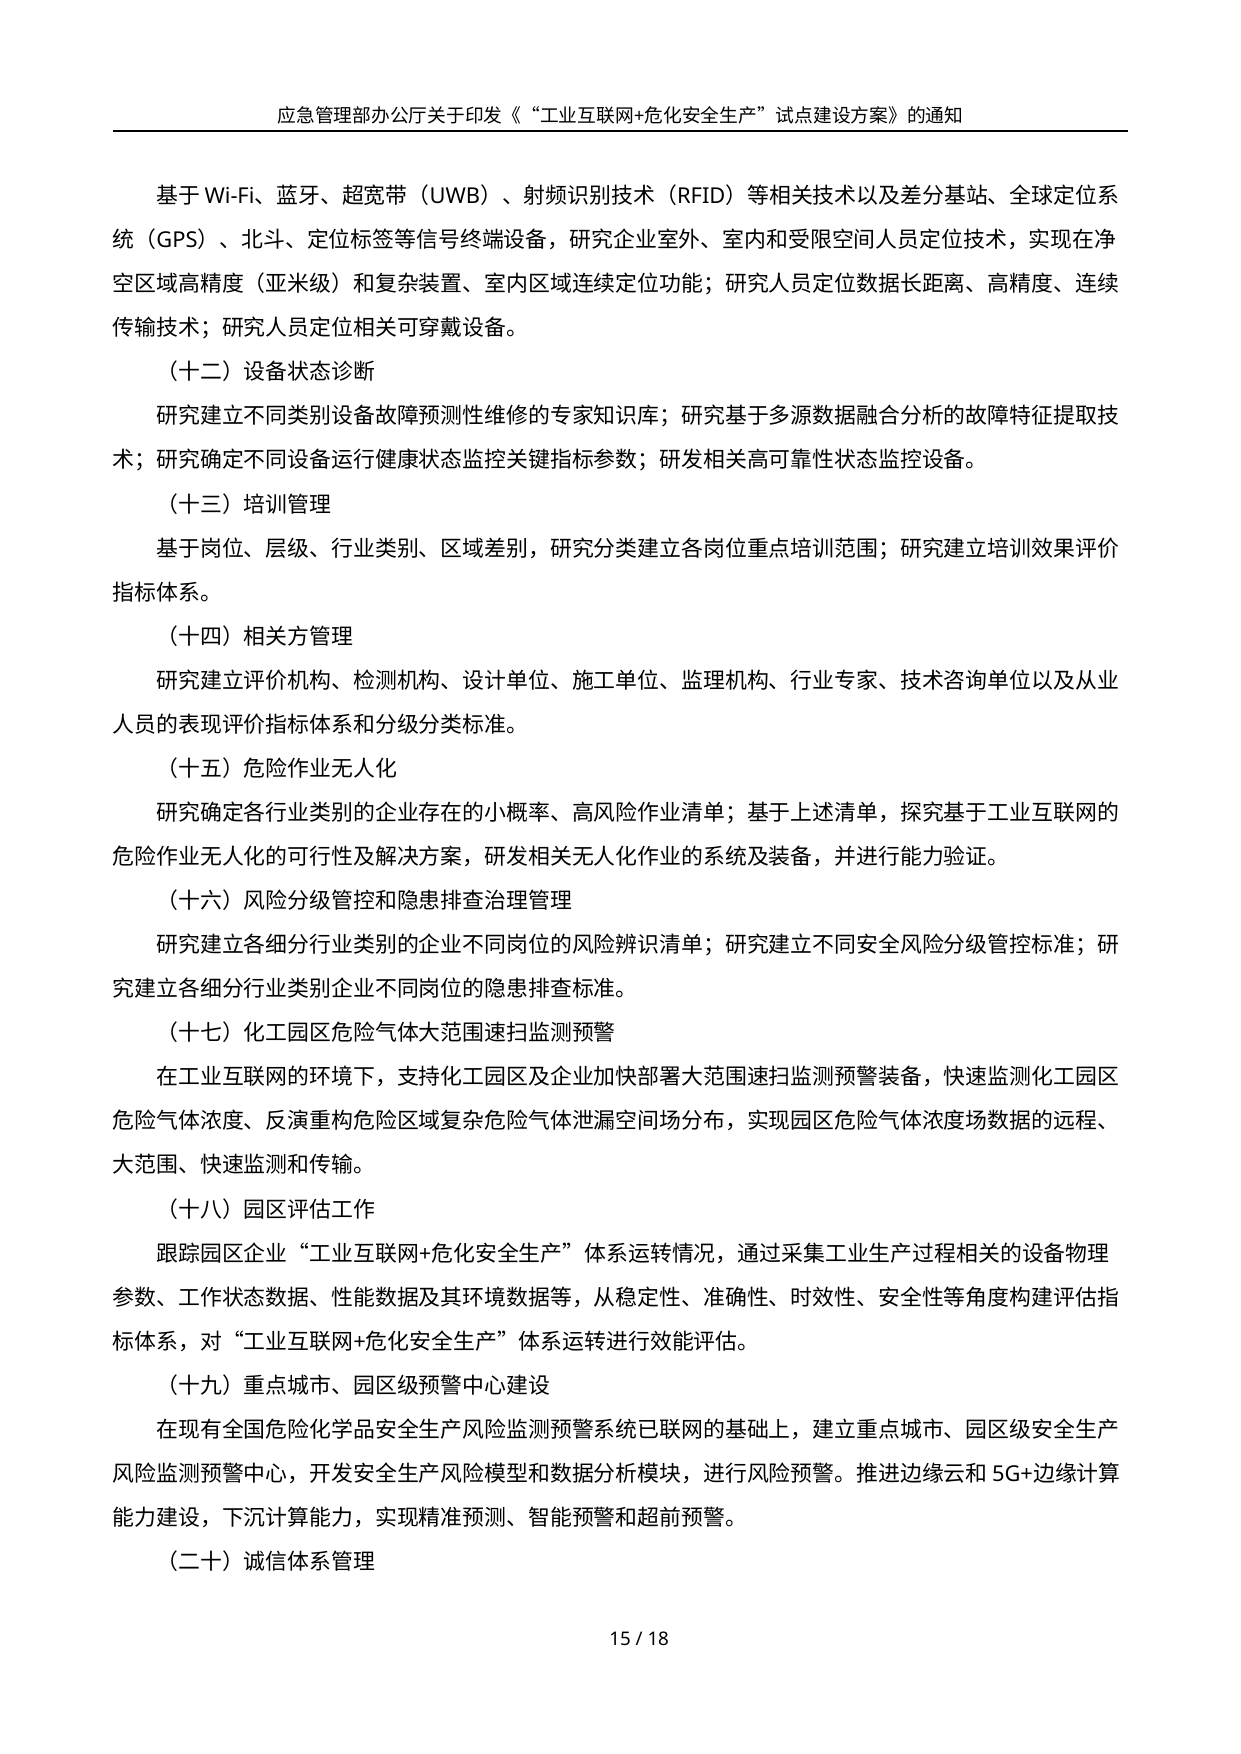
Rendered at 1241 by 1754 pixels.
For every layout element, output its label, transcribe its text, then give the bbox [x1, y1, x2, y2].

text 在现有全国危险化学品安全生产风险监测预警系统已联网的基础上，建立重点城市、园区级安全生产风险监测预警中心，开发安全生产风险模型和数据分析模块，进行风险预警。推进边缘云和5G+边缘计算能力建设，下沉计算能力，实现精准预测、智能预警和超前预警。 [112, 1406, 1128, 1538]
text 研究建立各细分行业类别的企业不同岗位的风险辨识清单；研究建立不同安全风险分级管控标准；研究建立各细分行业类别企业不同岗位的隐患排查标准。 [112, 921, 1128, 1009]
text （十八）园区评估工作 [112, 1185, 1128, 1229]
text （十四）相关方管理 [112, 613, 1128, 657]
text 研究确定各行业类别的企业存在的小概率、高风险作业清单；基于上述清单，探究基于工业互联网的危险作业无人化的可行性及解决方案，研发相关无人化作业的系统及装备，并进行能力验证。 [112, 789, 1128, 877]
text （十六）风险分级管控和隐患排查治理管理 [112, 877, 1128, 921]
text （二十）诚信体系管理 [112, 1538, 1128, 1582]
text 研究建立不同类别设备故障预测性维修的专家知识库；研究基于多源数据融合分析的故障特征提取技术；研究确定不同设备运行健康状态监控关键指标参数；研发相关高可靠性状态监控设备。 [112, 392, 1128, 480]
text 基于Wi-Fi、蓝牙、超宽带（UWB）、射频识别技术（RFID）等相关技术以及差分基站、全球定位系统（GPS）、北斗、定位标签等信号终端设备，研究企业室外、室内和受限空间人员定位技术，实现在净空区域高精度（亚米级）和复杂装置、室内区域连续定位功能；研究人员定位数据长距离、高精度、连续传输技术；研究人员定位相关可穿戴设备。 [112, 172, 1128, 348]
text （十三）培训管理 [112, 480, 1128, 524]
text 研究建立评价机构、检测机构、设计单位、施工单位、监理机构、行业专家、技术咨询单位以及从业人员的表现评价指标体系和分级分类标准。 [112, 657, 1128, 745]
text （十七）化工园区危险气体大范围速扫监测预警 [112, 1009, 1128, 1053]
text （十五）危险作业无人化 [112, 745, 1128, 789]
text （十二）设备状态诊断 [112, 348, 1128, 392]
text 基于岗位、层级、行业类别、区域差别，研究分类建立各岗位重点培训范围；研究建立培训效果评价指标体系。 [112, 524, 1128, 613]
text 在工业互联网的环境下，支持化工园区及企业加快部署大范围速扫监测预警装备，快速监测化工园区危险气体浓度、反演重构危险区域复杂危险气体泄漏空间场分布，实现园区危险气体浓度场数据的远程、大范围、快速监测和传输。 [112, 1053, 1128, 1185]
text 跟踪园区企业“工业互联网+危化安全生产”体系运转情况，通过采集工业生产过程相关的设备物理参数、工作状态数据、性能数据及其环境数据等，从稳定性、准确性、时效性、安全性等角度构建评估指标体系，对“工业互联网+危化安全生产”体系运转进行效能评估。 [112, 1229, 1128, 1362]
text （十九）重点城市、园区级预警中心建设 [112, 1362, 1128, 1406]
